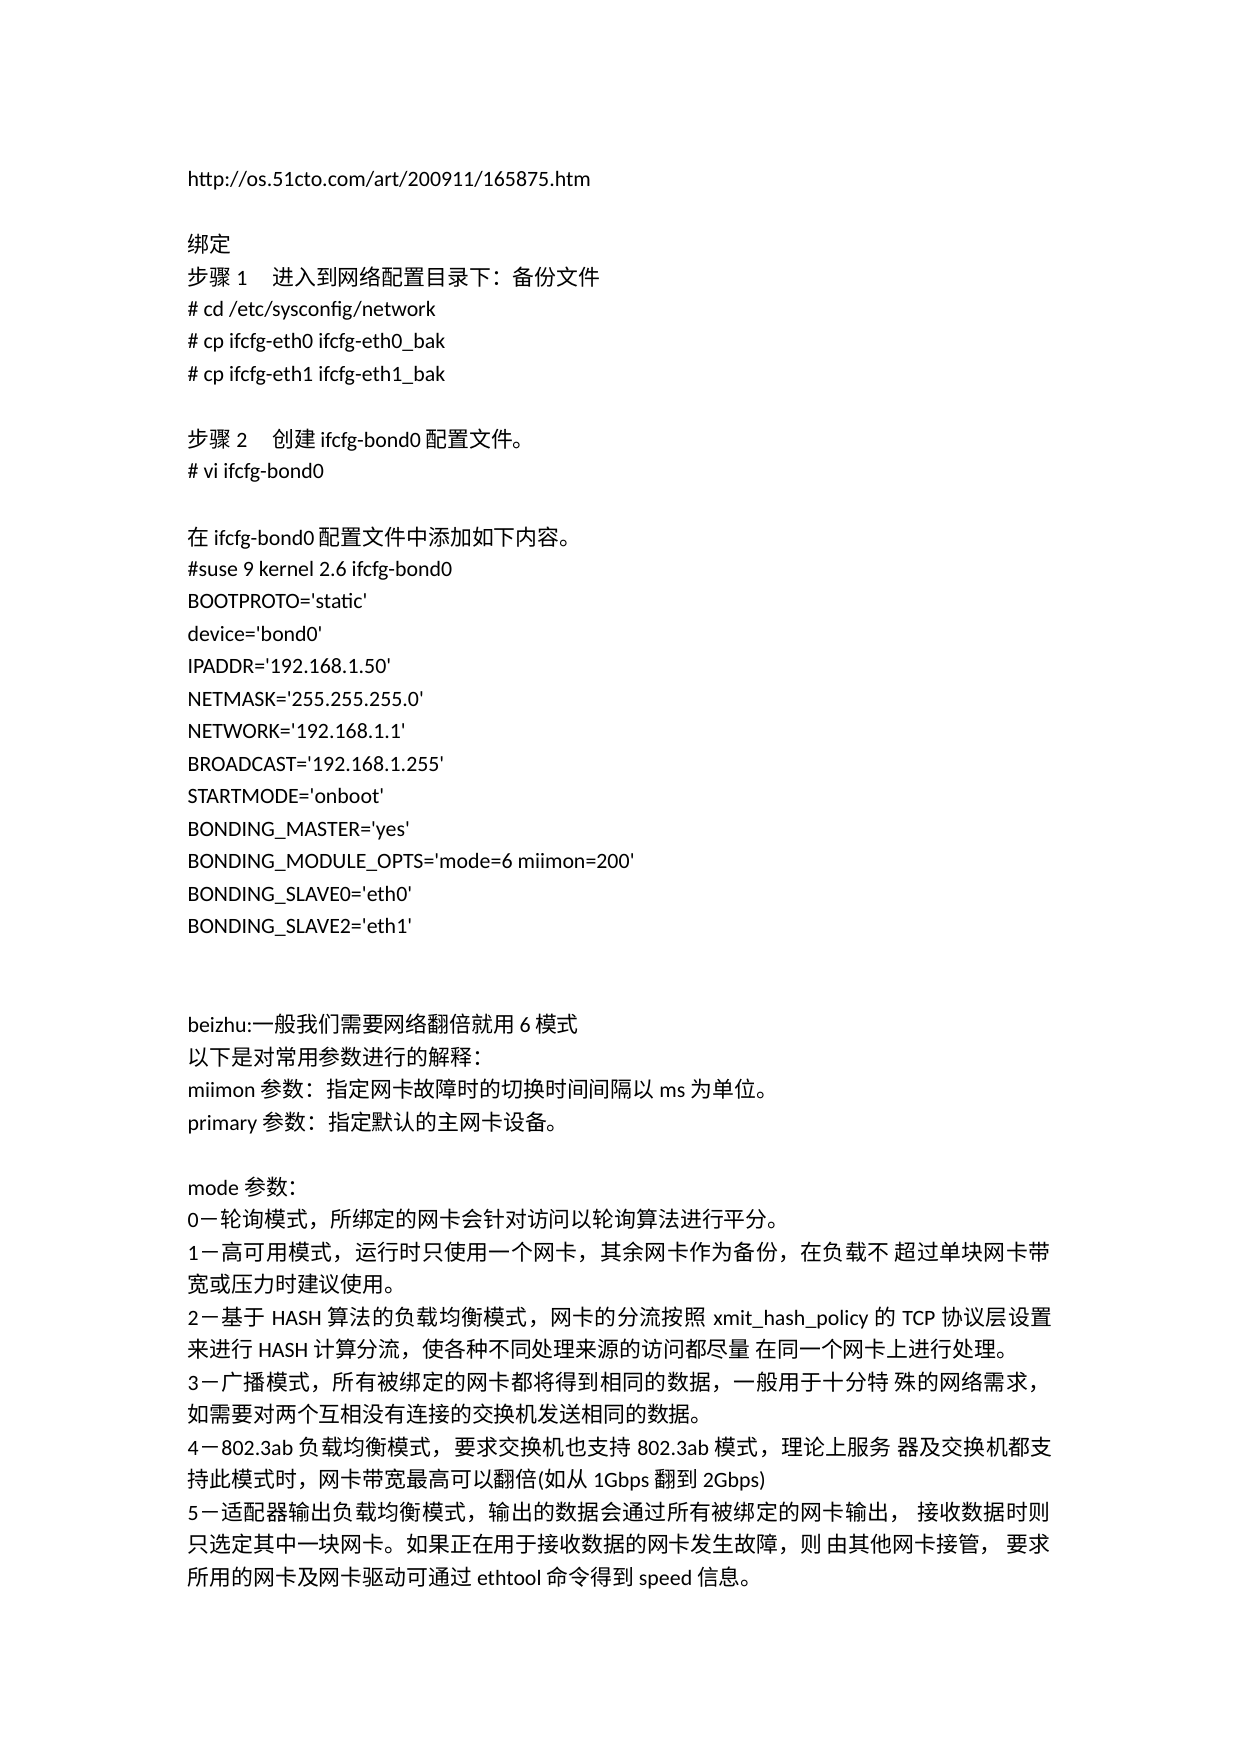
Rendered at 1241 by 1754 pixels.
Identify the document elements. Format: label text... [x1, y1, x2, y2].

text primary 参数：指定默认的主网卡设备。 [187, 1104, 1053, 1137]
text 在ifcfg-bond0配置文件中添加如下内容。 [187, 519, 1053, 552]
text # vi ifcfg-bond0 [187, 454, 1053, 487]
text NETWORK='192.168.1.1' [187, 714, 1053, 747]
text BONDING_SLAVE0='eth0' [187, 877, 1053, 909]
text 5－适配器输出负载均衡模式，输出的数据会通过所有被绑定的网卡输出， 接收数据时则只选定其中一块网卡。如果正在用于接收数据的网卡发生故障，则 由其他网卡接管， 要求所用的网卡及网卡驱动可通过 ethtool 命令得到 speed 信息。 [187, 1494, 1053, 1592]
text # cp ifcfg-eth1 ifcfg-eth1_bak [187, 357, 1053, 389]
text BONDING_SLAVE2='eth1' [187, 909, 1053, 942]
text BONDING_MODULE_OPTS='mode=6 miimon=200' [187, 844, 1053, 877]
text BOOTPROTO='static' [187, 584, 1053, 617]
text # cd /etc/sysconfig/network [187, 292, 1053, 324]
text device='bond0' [187, 617, 1053, 649]
text 4－802.3ab 负载均衡模式，要求交换机也支持 802.3ab 模式，理论上服务 器及交换机都支持此模式时，网卡带宽最高可以翻倍(如从 1Gbps 翻到 2Gbps) [187, 1429, 1053, 1494]
text http://os.51cto.com/art/200911/165875.htm [187, 162, 1053, 194]
text IPADDR='192.168.1.50' [187, 649, 1053, 682]
text 1－高可用模式，运行时只使用一个网卡，其余网卡作为备份，在负载不 超过单块网卡带宽或压力时建议使用。 [187, 1234, 1053, 1299]
text STARTMODE='onboot' [187, 779, 1053, 812]
text 2－基于 HASH 算法的负载均衡模式，网卡的分流按照 xmit_hash_policy 的 TCP 协议层设置来进行 HASH 计算分流，使各种不同处理来源的访问都尽量 在同一个网卡上进行处理。 [187, 1299, 1053, 1364]
text # cp ifcfg-eth0 ifcfg-eth0_bak [187, 324, 1053, 357]
text beizhu:一般我们需要网络翻倍就用6模式 [187, 1007, 1053, 1039]
text 步骤 1 进入到网络配置目录下：备份文件 [187, 259, 1053, 292]
text 以下是对常用参数进行的解释： [187, 1039, 1053, 1072]
text 绑定 [187, 227, 1053, 259]
text BONDING_MASTER='yes' [187, 812, 1053, 844]
text #suse 9 kernel 2.6 ifcfg-bond0 [187, 552, 1053, 584]
text NETMASK='255.255.255.0' [187, 682, 1053, 714]
text mode 参数： [187, 1169, 1053, 1202]
text BROADCAST='192.168.1.255' [187, 747, 1053, 779]
text miimon 参数：指定网卡故障时的切换时间间隔以 ms 为单位。 [187, 1072, 1053, 1104]
text 0－轮询模式，所绑定的网卡会针对访问以轮询算法进行平分。 [187, 1202, 1053, 1234]
text 3－广播模式，所有被绑定的网卡都将得到相同的数据，一般用于十分特 殊的网络需求，如需要对两个互相没有连接的交换机发送相同的数据。 [187, 1364, 1053, 1429]
text 步骤 2 创建ifcfg-bond0配置文件。 [187, 422, 1053, 454]
